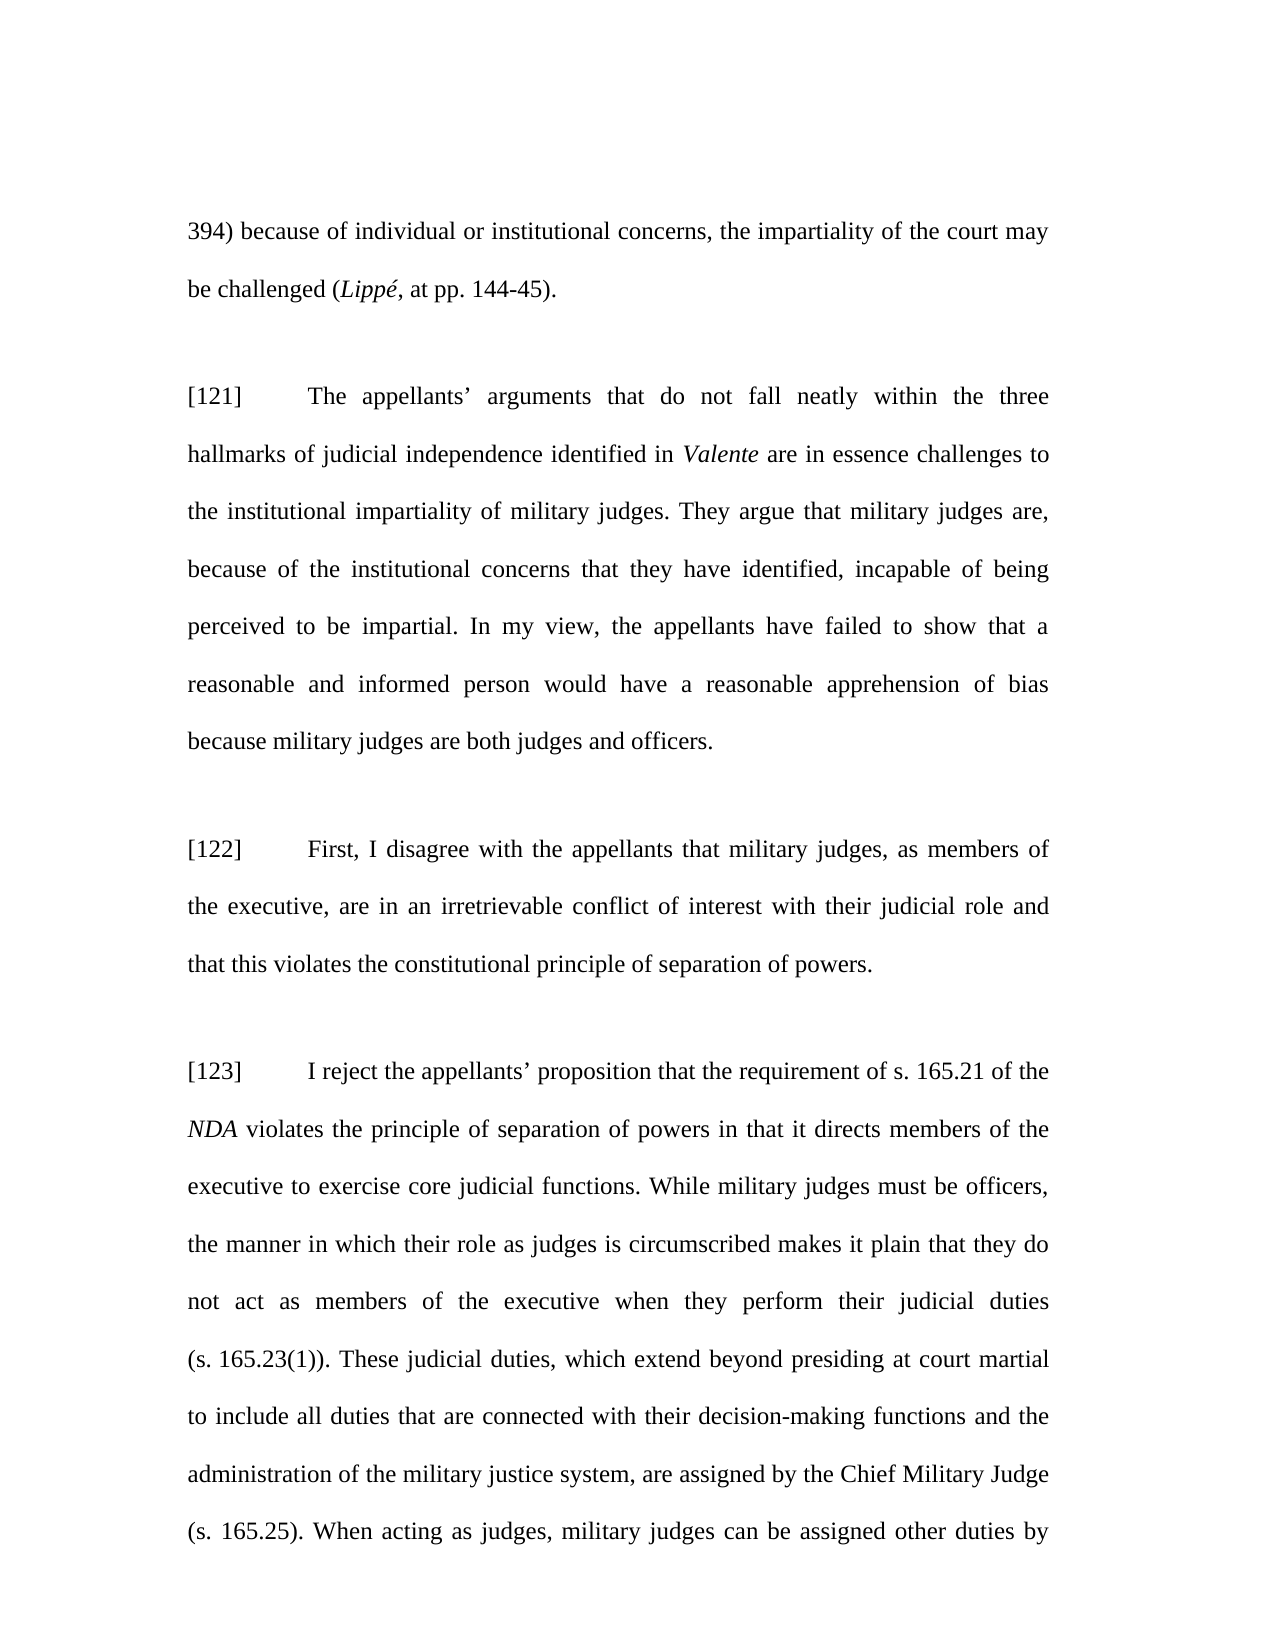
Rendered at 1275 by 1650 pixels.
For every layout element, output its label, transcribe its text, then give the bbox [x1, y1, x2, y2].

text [187, 216, 1050, 303]
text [187, 1056, 1050, 1545]
text First, I disagree with the appellants that military judges, as members of the executive, are in an irretrievable conflict of interest with their judicial role and that this violates the constitutional principle of separation of powers. [187, 834, 1050, 978]
text The appellants’ arguments that do not fall neatly within the three hallmarks of judicial independence identified in Valente are in essence challenges to the institutional impartiality of military judges. They argue that military judges are, because of the institutional concerns that they have identified, incapable of being perceived to be impartial. In my view, the appellants have failed to show that a reasonable and informed person would have a reasonable apprehension of bias because military judges are both judges and officers. [187, 381, 1050, 755]
